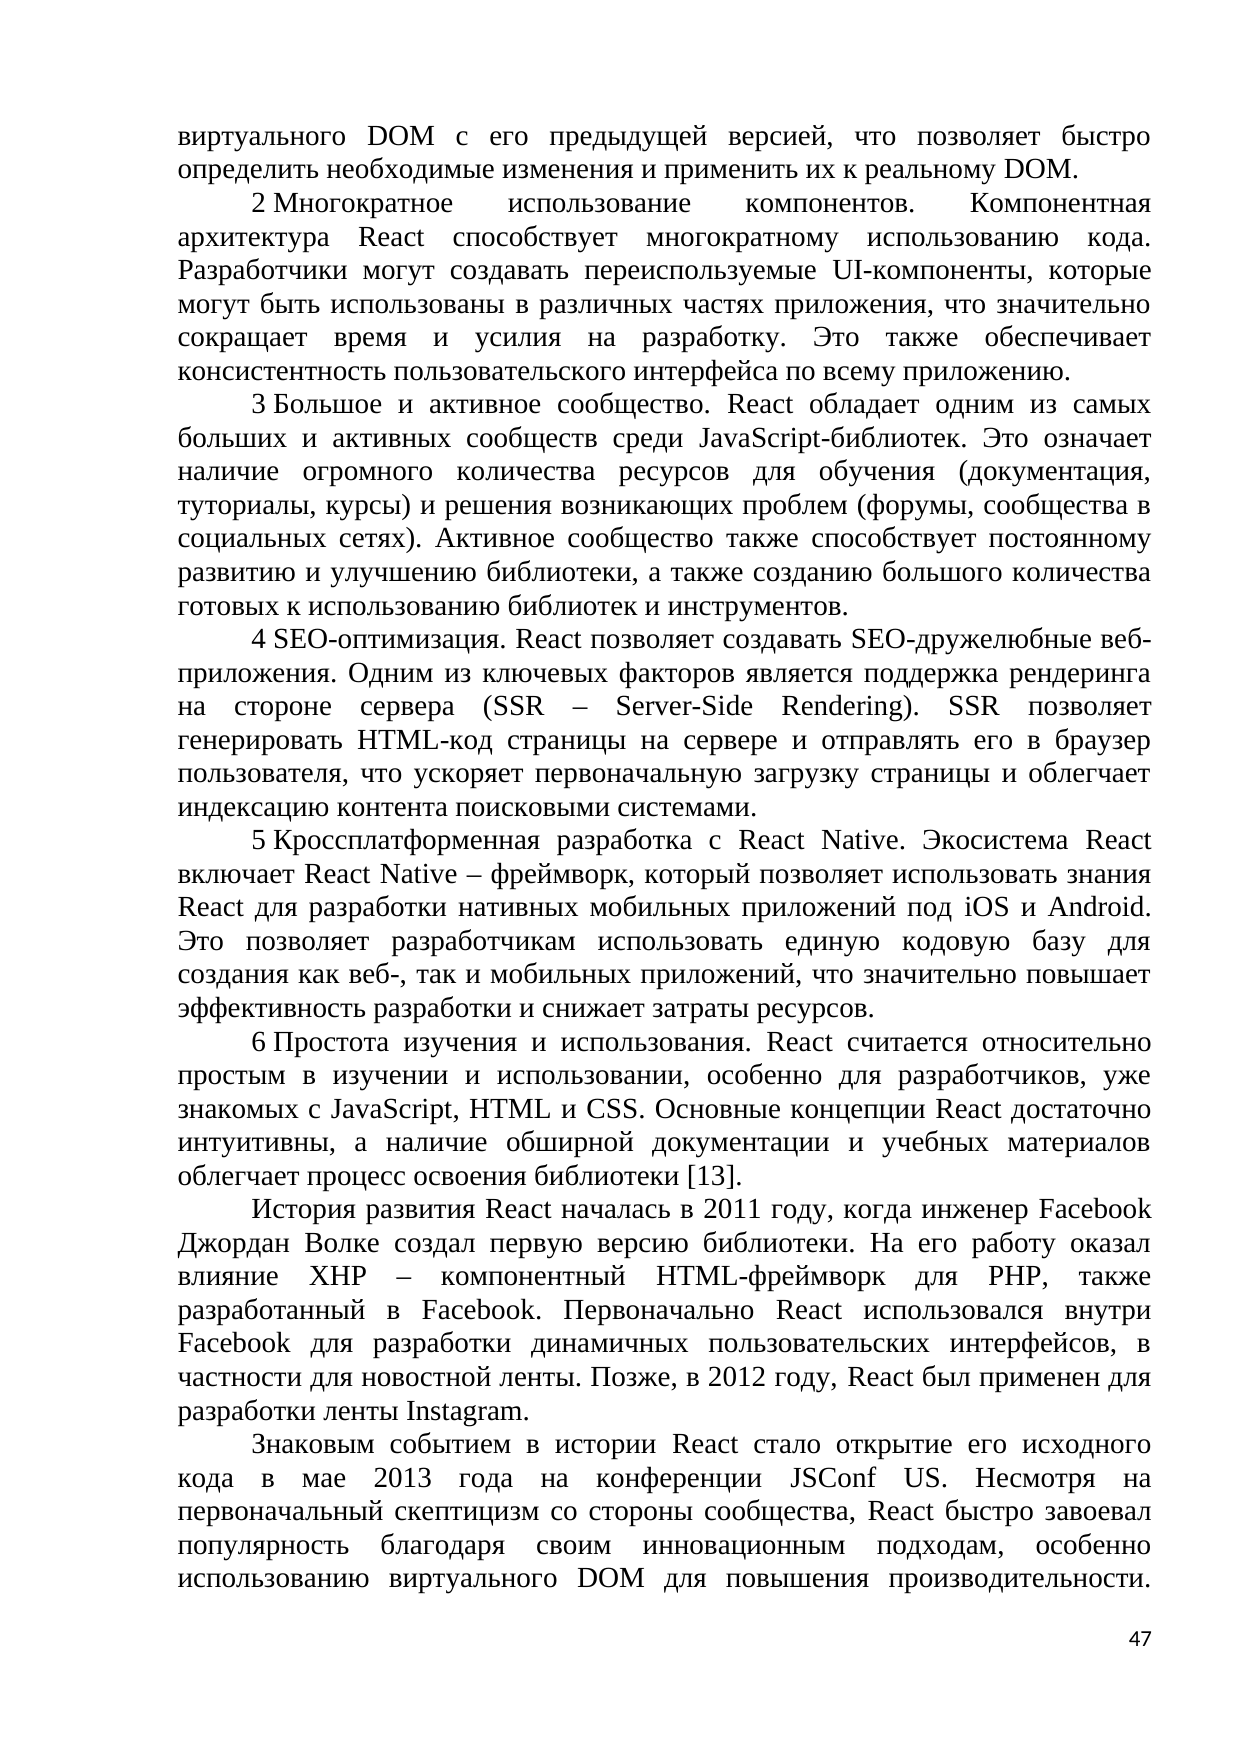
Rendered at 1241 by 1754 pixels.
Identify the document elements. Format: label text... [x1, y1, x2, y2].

text 2 Многократное использование компонентов. Компонентная архитектура React способствует многократному использованию кода. Разработчики могут создавать переиспользуемые UI-компоненты, которые могут быть использованы в различных частях приложения, что значительно сокращает время и усилия на разработку. Это также обеспечивает консистентность пользовательского интерфейса по всему приложению. [177, 185, 1152, 386]
text 5 Кроссплатформенная разработка с React Native. Экосистема React включает React Native – фреймворк, который позволяет использовать знания React для разработки нативных мобильных приложений под iOS и Android. Это позволяет разработчикам использовать единую кодовую базу для создания как веб-, так и мобильных приложений, что значительно повышает эффективность разработки и снижает затраты ресурсов. [177, 822, 1152, 1024]
text 4 SEO-оптимизация. React позволяет создавать SEO-дружелюбные веб-приложения. Одним из ключевых факторов является поддержка рендеринга на стороне сервера (SSR – Server-Side Rendering). SSR позволяет генерировать HTML-код страницы на сервере и отправлять его в браузер пользователя, что ускоряет первоначальную загрузку страницы и облегчает индексацию контента поисковыми системами. [177, 621, 1152, 822]
text 6 Простота изучения и использования. React считается относительно простым в изучении и использовании, особенно для разработчиков, уже знакомых с JavaScript, HTML и CSS. Основные концепции React достаточно интуитивны, а наличие обширной документации и учебных материалов облегчает процесс освоения библиотеки [13]. [177, 1024, 1152, 1191]
text 3 Большое и активное сообщество. React обладает одним из самых больших и активных сообществ среди JavaScript-библиотек. Это означает наличие огромного количества ресурсов для обучения (документация, туториалы, курсы) и решения возникающих проблем (форумы, сообщества в социальных сетях). Активное сообщество также способствует постоянному развитию и улучшению библиотеки, а также созданию большого количества готовых к использованию библиотек и инструментов. [177, 386, 1152, 621]
text История развития React началась в 2011 году, когда инженер Facebook Джордан Волке создал первую версию библиотеки. На его работу оказал влияние XHP – компонентный HTML-фреймворк для PHP, также разработанный в Facebook. Первоначально React использовался внутри Facebook для разработки динамичных пользовательских интерфейсов, в частности для новостной ленты. Позже, в 2012 году, React был применен для разработки ленты Instagram. [177, 1191, 1152, 1426]
